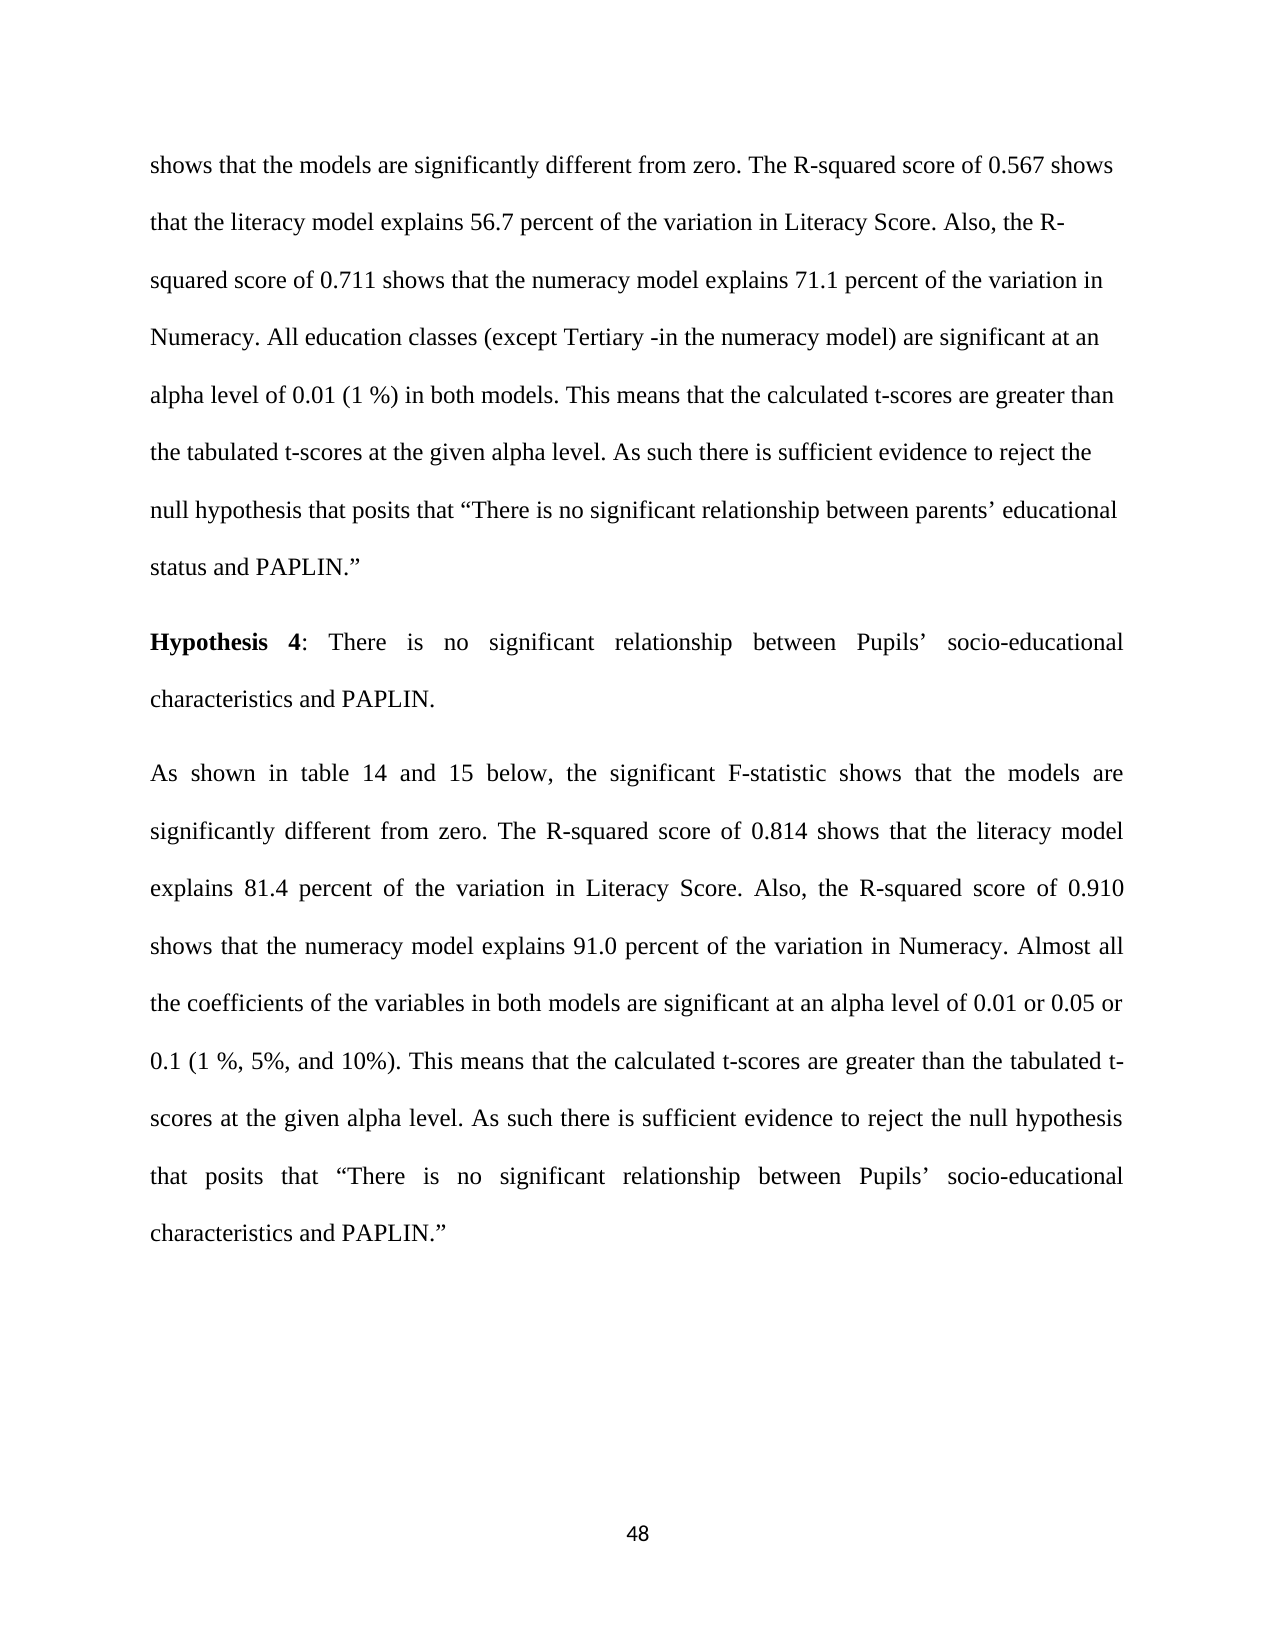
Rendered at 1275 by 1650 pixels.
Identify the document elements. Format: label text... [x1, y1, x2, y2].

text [150, 150, 1125, 581]
text As shown in table 14 and 15 below, the significant F-statistic shows that the models are significantly different from zero. The R-squared score of 0.814 shows that the literacy model explains 81.4 percent of the variation in Literacy Score. Also, the R-squared score of 0.910 shows that the numeracy model explains 91.0 percent of the variation in Numeracy. Almost all the coefficients of the variables in both models are significant at an alpha level of 0.01 or 0.05 or 0.1 (1 %, 5%, and 10%). This means that the calculated t-scores are greater than the tabulated t-scores at the given alpha level. As such there is sufficient evidence to reject the null hypothesis that posits that “There is no significant relationship between Pupils’ socio-educational characteristics and PAPLIN.” [150, 758, 1125, 1247]
text Hypothesis 4: There is no significant relationship between Pupils’ socio-educational characteristics and PAPLIN. [150, 627, 1125, 713]
